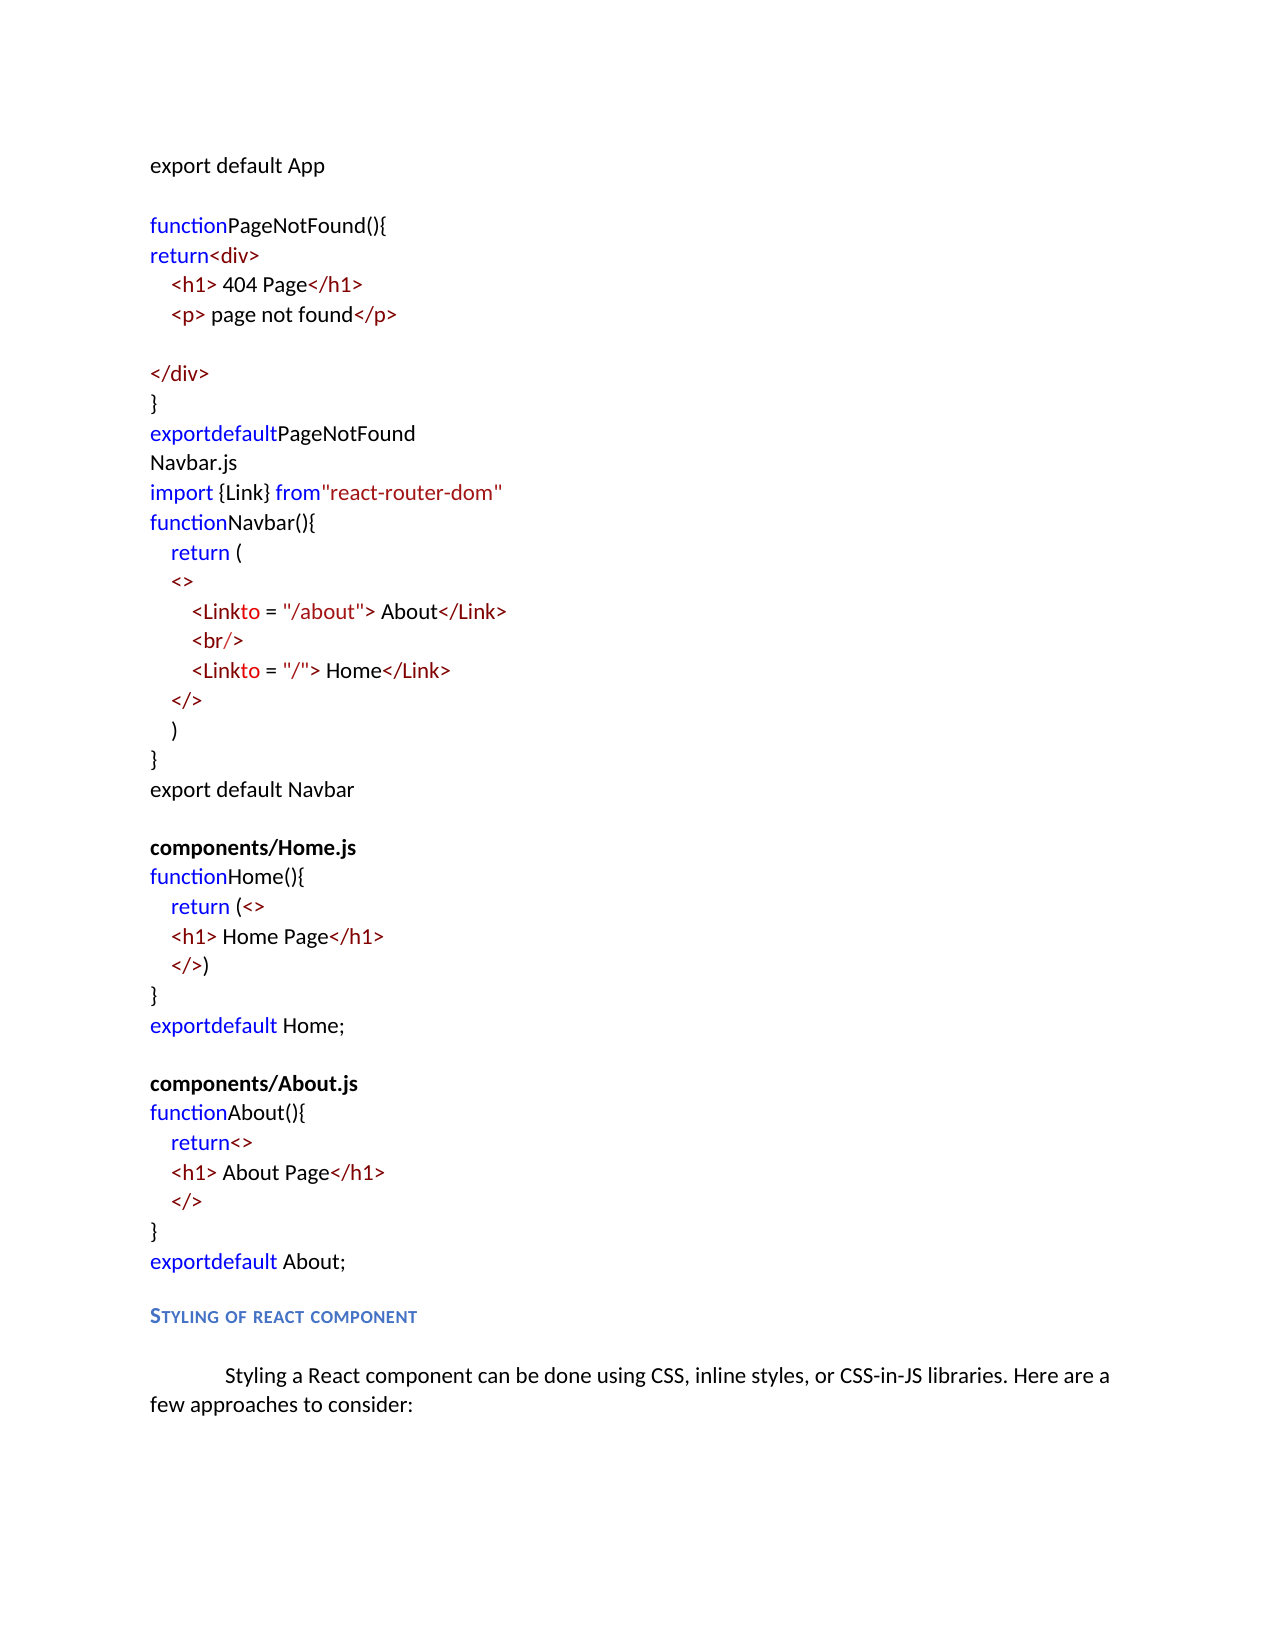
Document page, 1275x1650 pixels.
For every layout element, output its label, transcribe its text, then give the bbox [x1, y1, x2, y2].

text export default App [150, 150, 1125, 180]
text ) [150, 714, 1125, 744]
text <Linkto = "/about"> About</Link> [150, 595, 1125, 625]
text } [150, 387, 1125, 417]
text return (<> [150, 891, 1125, 920]
text functionNavbar(){ [150, 506, 1125, 536]
text } [150, 1215, 1125, 1245]
text <Linkto = "/"> Home</Link> [150, 655, 1125, 684]
text </div> [150, 358, 1125, 387]
text </>) [150, 950, 1125, 979]
text return<div> [150, 239, 1125, 269]
text } [150, 979, 1125, 1009]
text Styling of react component [150, 1300, 1125, 1329]
text } [150, 744, 1125, 773]
text Navbar.js [150, 447, 1125, 477]
text components/Home.js [150, 833, 1125, 861]
text components/About.js [150, 1069, 1125, 1097]
text functionAbout(){ [150, 1097, 1125, 1126]
text <> [150, 566, 1125, 595]
text </> [150, 1186, 1125, 1215]
text functionPageNotFound(){ [150, 209, 1125, 239]
text exportdefault Home; [150, 1009, 1125, 1039]
text <p> page not found</p> [150, 298, 1125, 328]
text return<> [150, 1126, 1125, 1156]
text return ( [150, 536, 1125, 566]
text </> [150, 684, 1125, 714]
text <h1> About Page</h1> [150, 1156, 1125, 1186]
text <h1> 404 Page</h1> [150, 269, 1125, 298]
text exportdefault About; [150, 1245, 1125, 1275]
text exportdefaultPageNotFound [150, 417, 1125, 447]
text <br/> [150, 625, 1125, 655]
text export default Navbar [150, 773, 1125, 803]
text Styling a React component can be done using CSS, inline styles, or CSS-in-JS libraries. Here are a few approaches to consider: [150, 1359, 1125, 1418]
text functionHome(){ [150, 861, 1125, 891]
text import {Link} from"react-router-dom" [150, 477, 1125, 506]
text <h1> Home Page</h1> [150, 920, 1125, 950]
